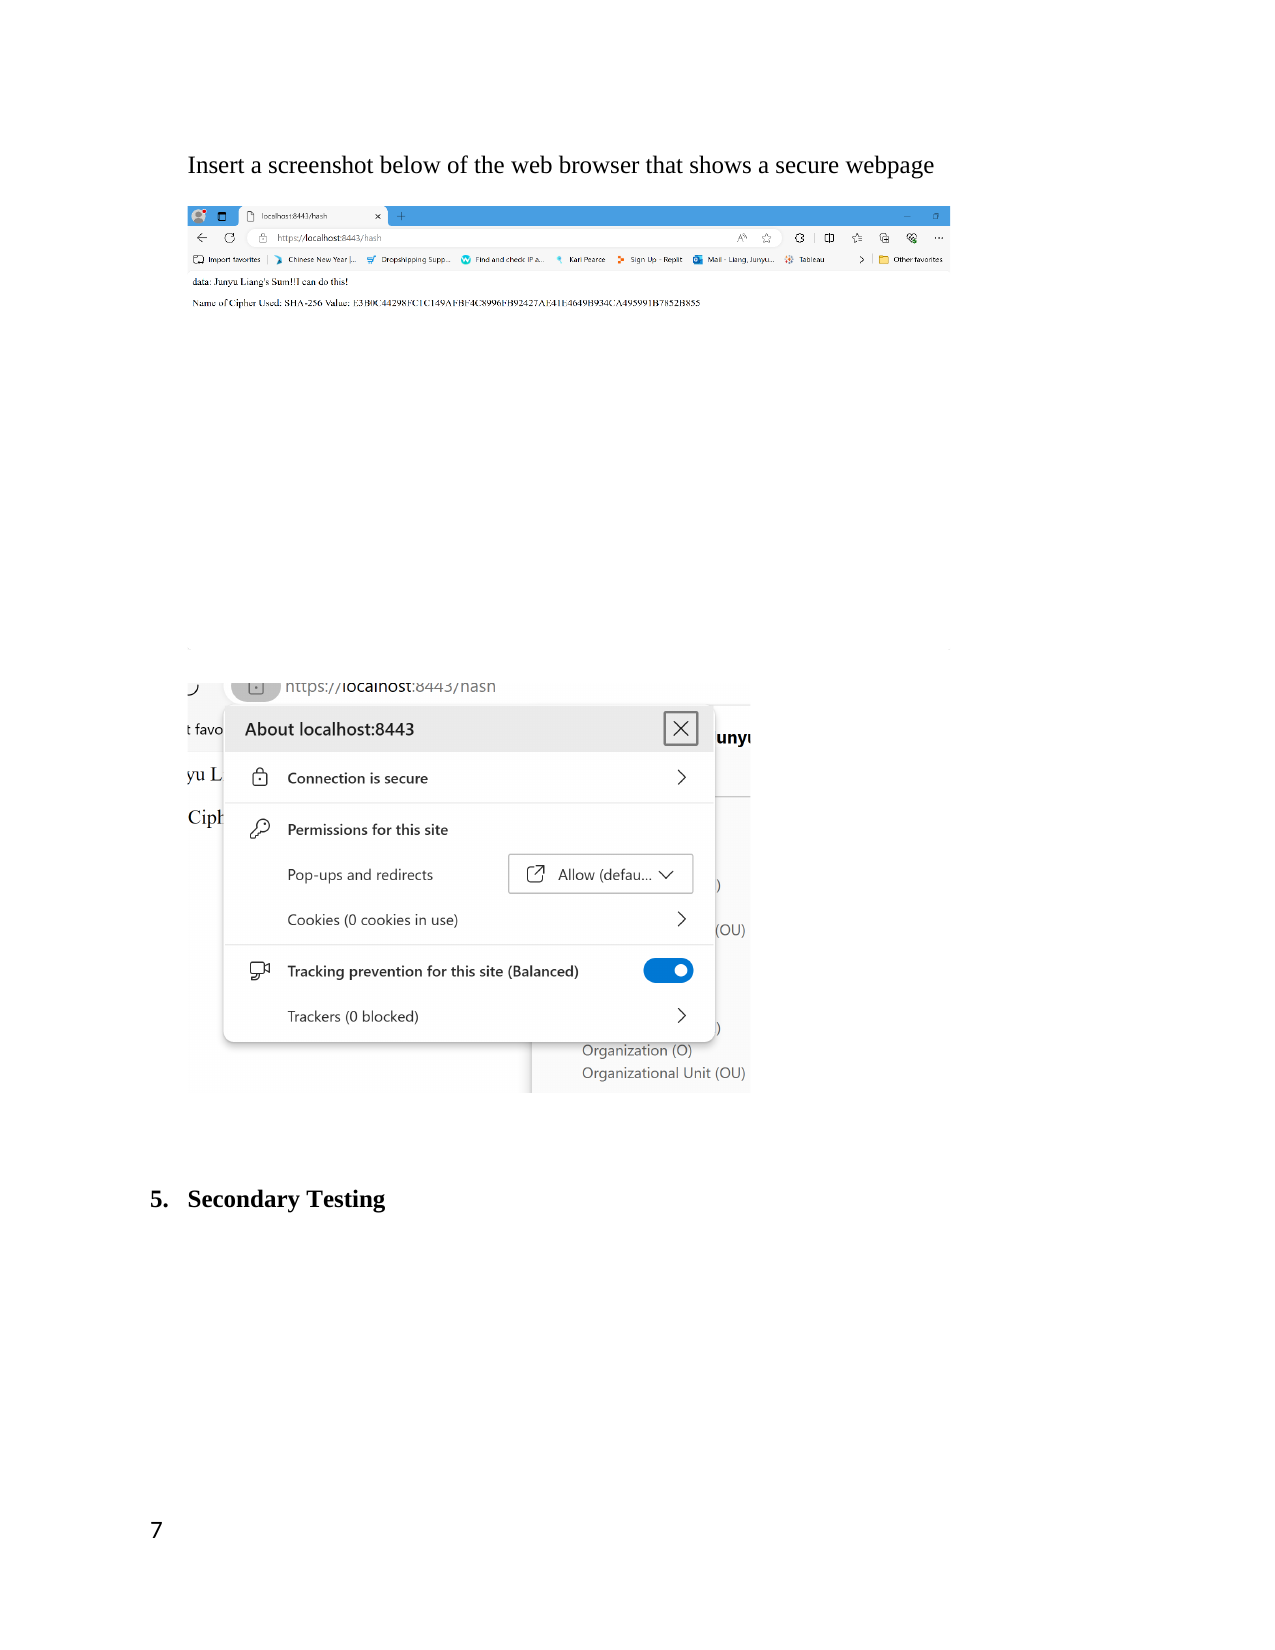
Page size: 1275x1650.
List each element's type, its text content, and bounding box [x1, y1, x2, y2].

picture [187, 206, 951, 650]
subtitle Secondary Testing [150, 1184, 1125, 1213]
picture [187, 683, 751, 1093]
